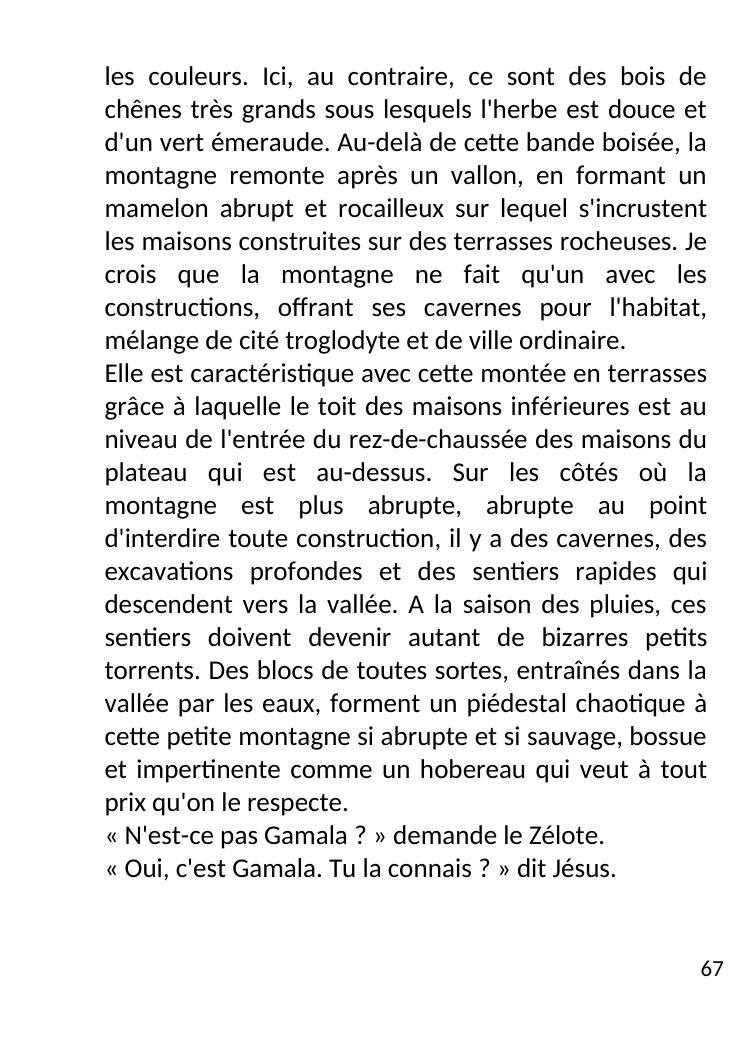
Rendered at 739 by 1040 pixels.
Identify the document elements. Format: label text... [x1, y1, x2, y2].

text « Oui, c'est Gamala. Tu la connais ? » dit Jésus. [104, 852, 708, 884]
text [104, 59, 708, 356]
text Elle est caractéristique avec cette montée en terrasses grâce à laquelle le toit des maisons inférieures est au niveau de l'entrée du rez-de-chaussée des maisons du plateau qui est au-dessus. Sur les côtés où la montagne est plus abrupte, abrupte au point d'interdire toute construction, il y a des cavernes, des excavations profondes et des sentiers rapides qui descendent vers la vallée. A la saison des pluies, ces sentiers doivent devenir autant de bizarres petits torrents. Des blocs de toutes sortes, entraînés dans la vallée par les eaux, forment un piédestal chaotique à cette petite montagne si abrupte et si sauvage, bossue et impertinente comme un hobereau qui veut à tout prix qu'on le respecte. [104, 356, 708, 818]
text « N'est-ce pas Gamala ? » demande le Zélote. [104, 818, 708, 852]
